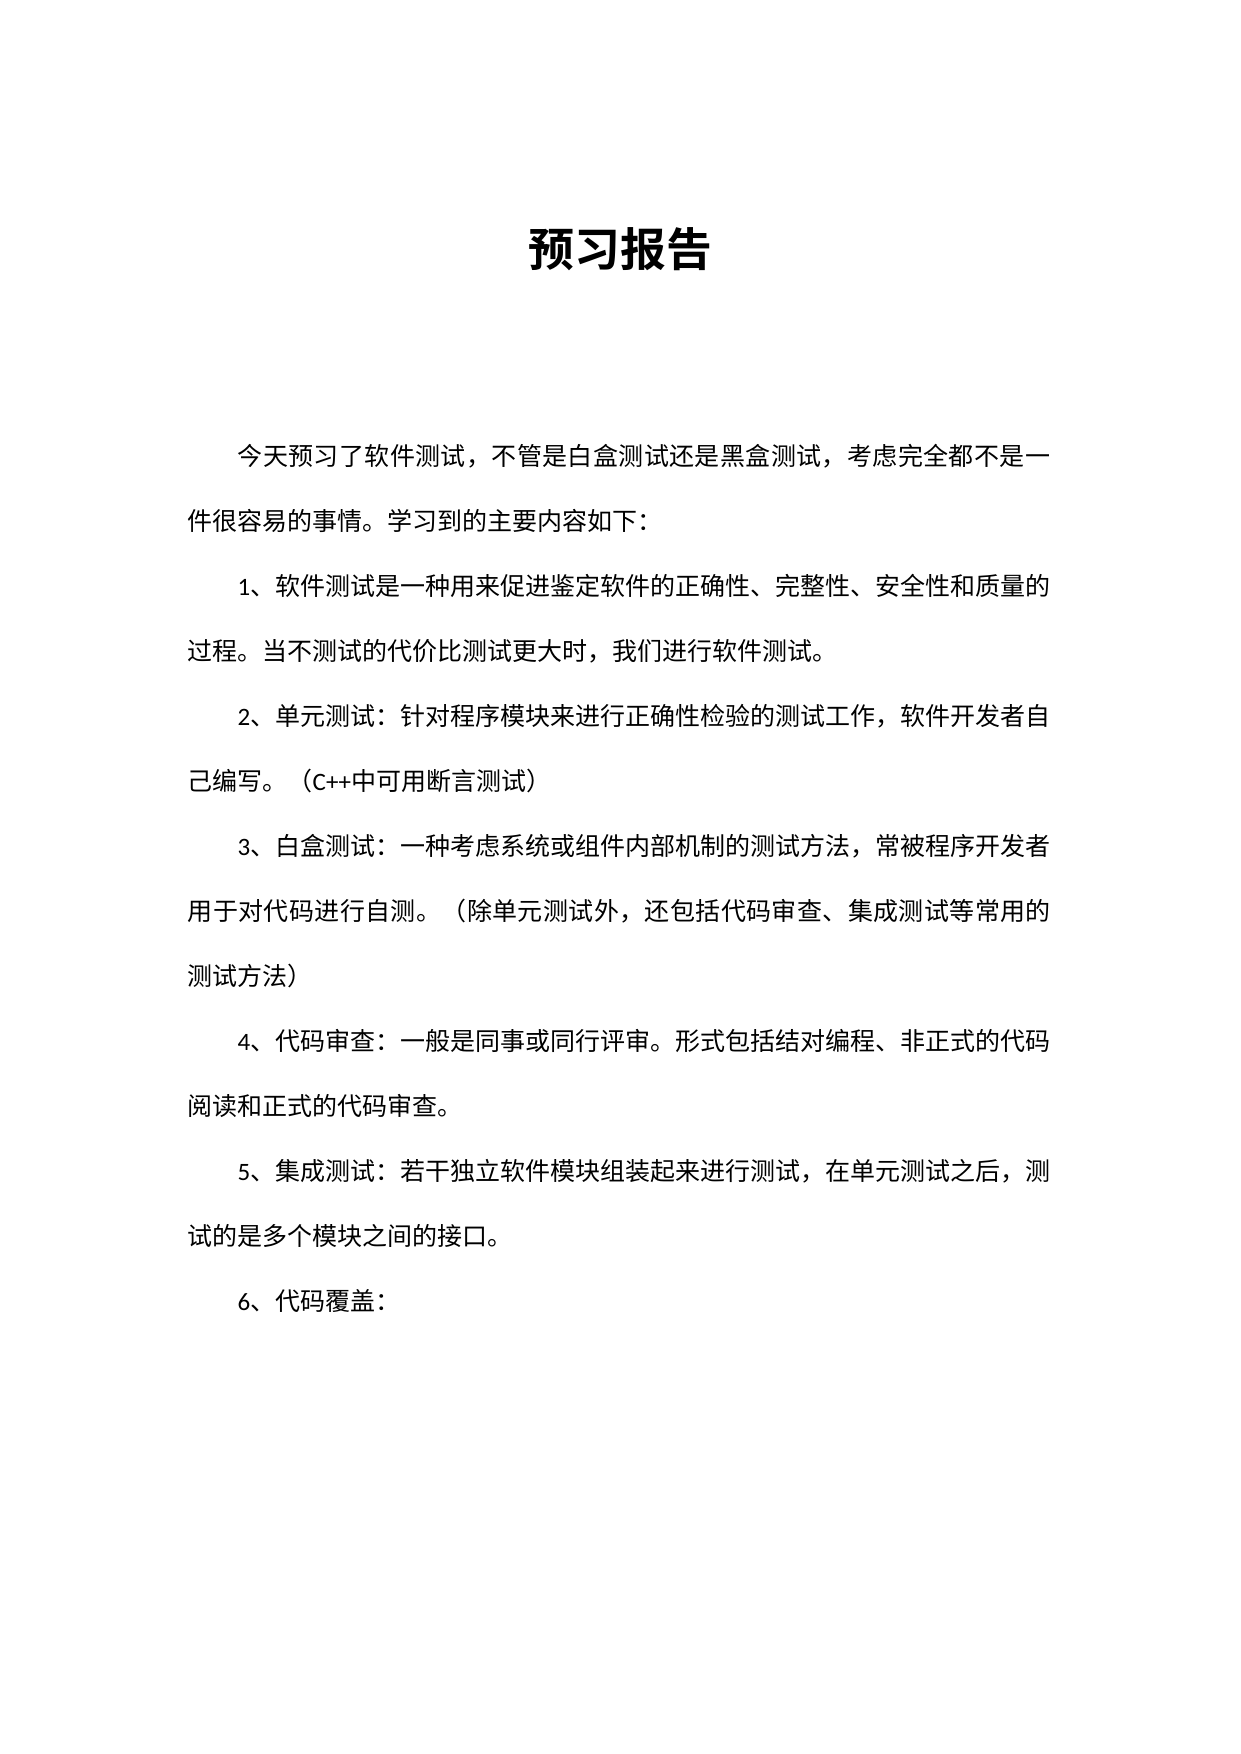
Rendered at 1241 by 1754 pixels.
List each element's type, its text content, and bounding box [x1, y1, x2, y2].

text 3、白盒测试：一种考虑系统或组件内部机制的测试方法，常被程序开发者用于对代码进行自测。（除单元测试外，还包括代码审查、集成测试等常用的测试方法） [187, 812, 1053, 1007]
subtitle 预习报告 [187, 197, 1053, 295]
text 4、代码审查：一般是同事或同行评审。形式包括结对编程、非正式的代码阅读和正式的代码审查。 [187, 1007, 1053, 1137]
text 2、单元测试：针对程序模块来进行正确性检验的测试工作，软件开发者自己编写。（C++中可用断言测试） [187, 682, 1053, 812]
text 1、软件测试是一种用来促进鉴定软件的正确性、完整性、安全性和质量的过程。当不测试的代价比测试更大时，我们进行软件测试。 [187, 552, 1053, 682]
text 6、代码覆盖： [187, 1267, 1053, 1332]
text 5、集成测试：若干独立软件模块组装起来进行测试，在单元测试之后，测试的是多个模块之间的接口。 [187, 1137, 1053, 1267]
text 今天预习了软件测试，不管是白盒测试还是黑盒测试，考虑完全都不是一件很容易的事情。学习到的主要内容如下： [187, 422, 1053, 552]
